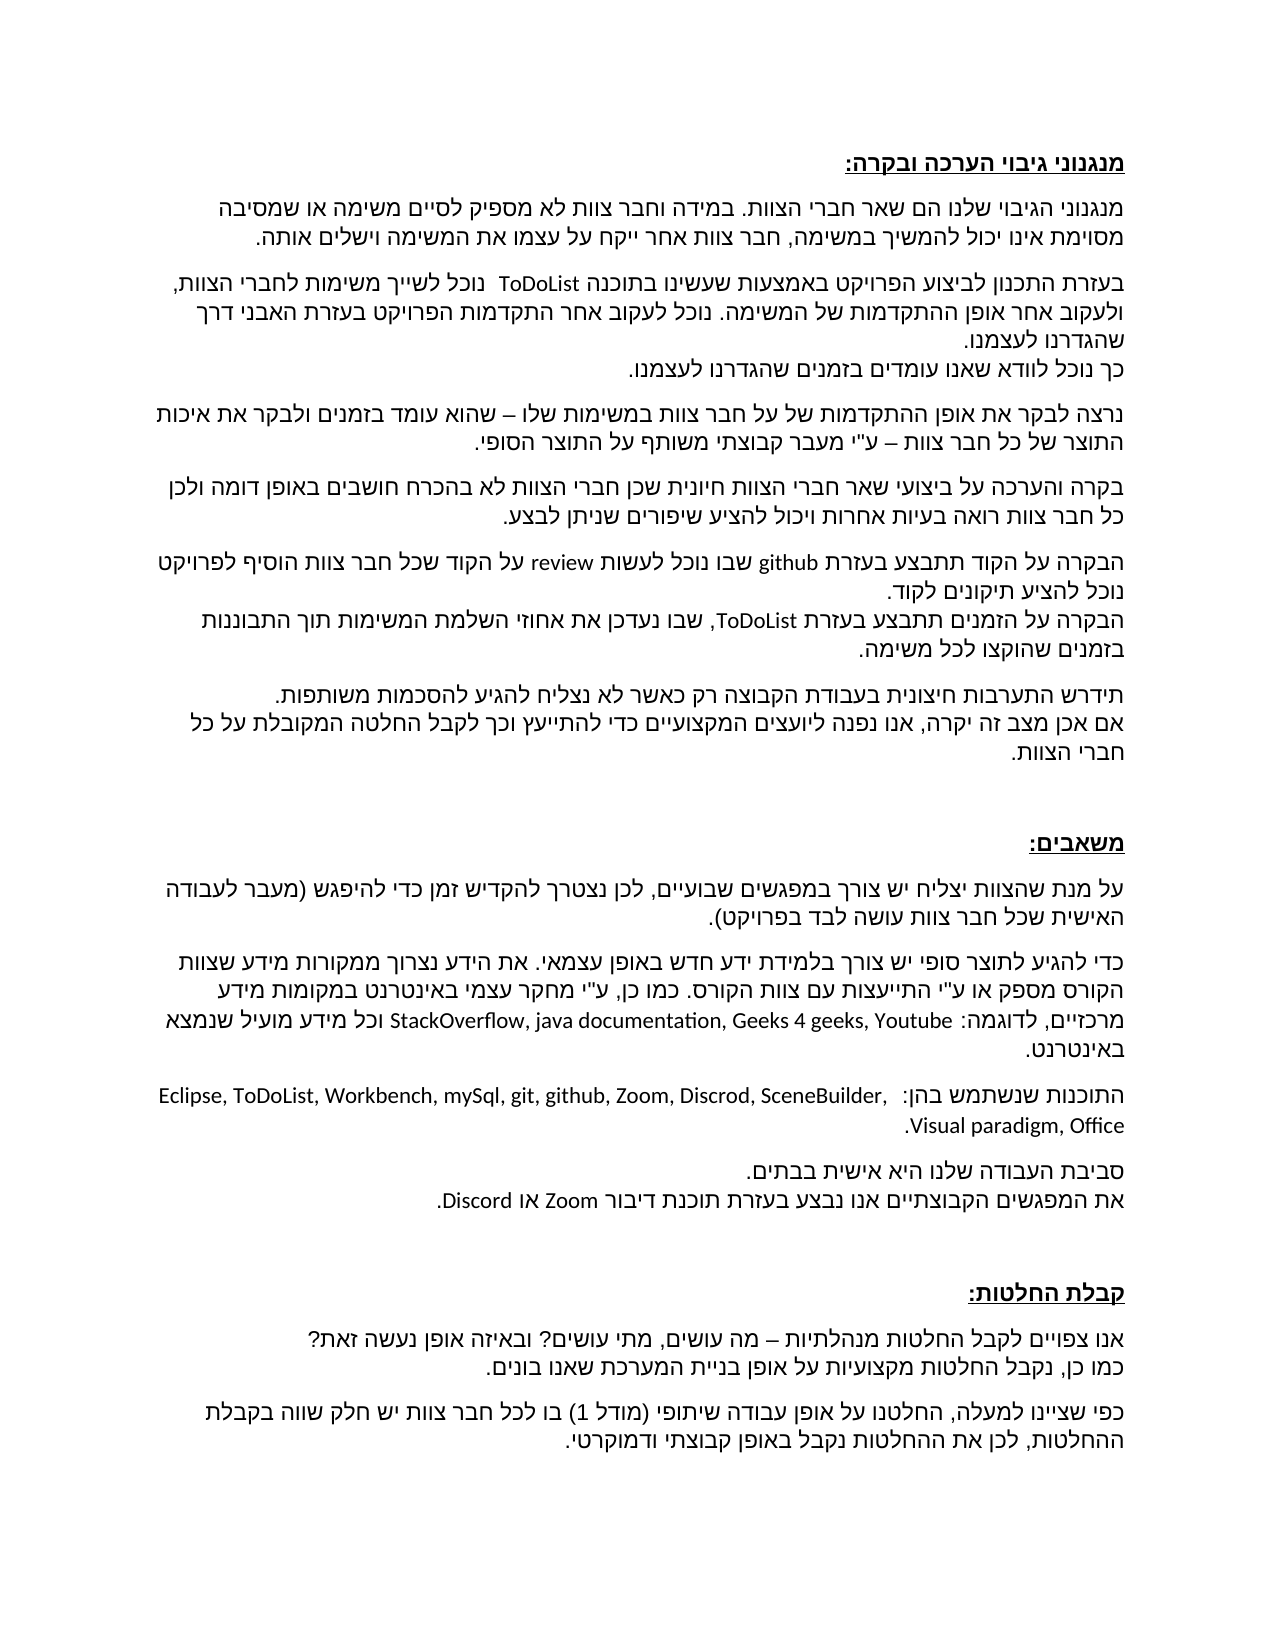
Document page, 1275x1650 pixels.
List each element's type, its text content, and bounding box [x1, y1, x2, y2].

text בעזרת התכנון לביצוע הפרויקט באמצעות שעשינו בתוכנה ToDoList נוכל לשייך משימות לחברי הצוות, ולעקוב אחר אופן ההתקדמות של המשימה. נוכל לעקוב אחר התקדמות הפרויקט בעזרת האבני דרך שהגדרנו לעצמנו. כך נוכל לוודא שאנו עומדים בזמנים שהגדרנו לעצמנו. [150, 269, 1125, 382]
text נרצה לבקר את אופן ההתקדמות של על חבר צוות במשימות שלו – שהוא עומד בזמנים ולבקר את איכות התוצר של כל חבר צוות – ע"י מעבר קבוצתי משותף על התוצר הסופי. [150, 401, 1125, 456]
text אנו צפויים לקבל החלטות מנהלתיות – מה עושים, מתי עושים? ובאיזה אופן נעשה זאת? כמו כן, נקבל החלטות מקצועיות על אופן בניית המערכת שאנו בונים. [150, 1326, 1125, 1380]
text בקרה והערכה על ביצועי שאר חברי הצוות חיונית שכן חברי הצוות לא בהכרח חושבים באופן דומה ולכן כל חבר צוות רואה בעיות אחרות ויכול להציע שיפורים שניתן לבצע. [150, 474, 1125, 529]
text כפי שציינו למעלה, החלטנו על אופן עבודה שיתופי (מודל 1) בו לכל חבר צוות יש חלק שווה בקבלת ההחלטות, לכן את ההחלטות נקבל באופן קבוצתי ודמוקרטי. [150, 1399, 1125, 1454]
text קבלת החלטות: [150, 1280, 1125, 1307]
text על מנת שהצוות יצליח יש צורך במפגשים שבועיים, לכן נצטרך להקדיש זמן כדי להיפגש (מעבר לעבודה האישית שכל חבר צוות עושה לבד בפרויקט). [150, 876, 1125, 930]
text כדי להגיע לתוצר סופי יש צורך בלמידת ידע חדש באופן עצמאי. את הידע נצרוך ממקורות מידע שצוות הקורס מספק או ע"י התייעצות עם צוות הקורס. כמו כן, ע"י מחקר עצמי באינטרנט במקומות מידע מרכזיים, לדוגמה: StackOverflow, java documentation, Geeks 4 geeks, Youtube וכל מידע מועיל שנמצא באינטרנט. [150, 949, 1125, 1062]
text התוכנות שנשתמש בהן: Eclipse, ToDoList, Workbench, mySql, git, github, Zoom, Discrod, SceneBuilder, Visual paradigm, Office. [150, 1081, 1125, 1139]
text תידרש התערבות חיצונית בעבודת הקבוצה רק כאשר לא נצליח להגיע להסכמות משותפות. אם אכן מצב זה יקרה, אנו נפנה ליועצים המקצועיים כדי להתייעץ וכך לקבל החלטה המקובלת על כל חברי הצוות. [150, 682, 1125, 765]
text הבקרה על הקוד תתבצע בעזרת github שבו נוכל לעשות review על הקוד שכל חבר צוות הוסיף לפרויקט נוכל להציע תיקונים לקוד. הבקרה על הזמנים תתבצע בעזרת ToDoList, שבו נעדכן את אחוזי השלמת המשימות תוך התבוננות בזמנים שהוקצו לכל משימה. [150, 548, 1125, 663]
text משאבים: [150, 830, 1125, 857]
text מנגנוני גיבוי הערכה ובקרה: [150, 150, 1125, 176]
text סביבת העבודה שלנו היא אישית בבתים. את המפגשים הקבוצתיים אנו נבצע בעזרת תוכנת דיבור Zoom או Discord. [150, 1158, 1125, 1215]
text מנגנוני הגיבוי שלנו הם שאר חברי הצוות. במידה וחבר צוות לא מספיק לסיים משימה או שמסיבה מסוימת אינו יכול להמשיך במשימה, חבר צוות אחר ייקח על עצמו את המשימה וישלים אותה. [150, 195, 1125, 250]
